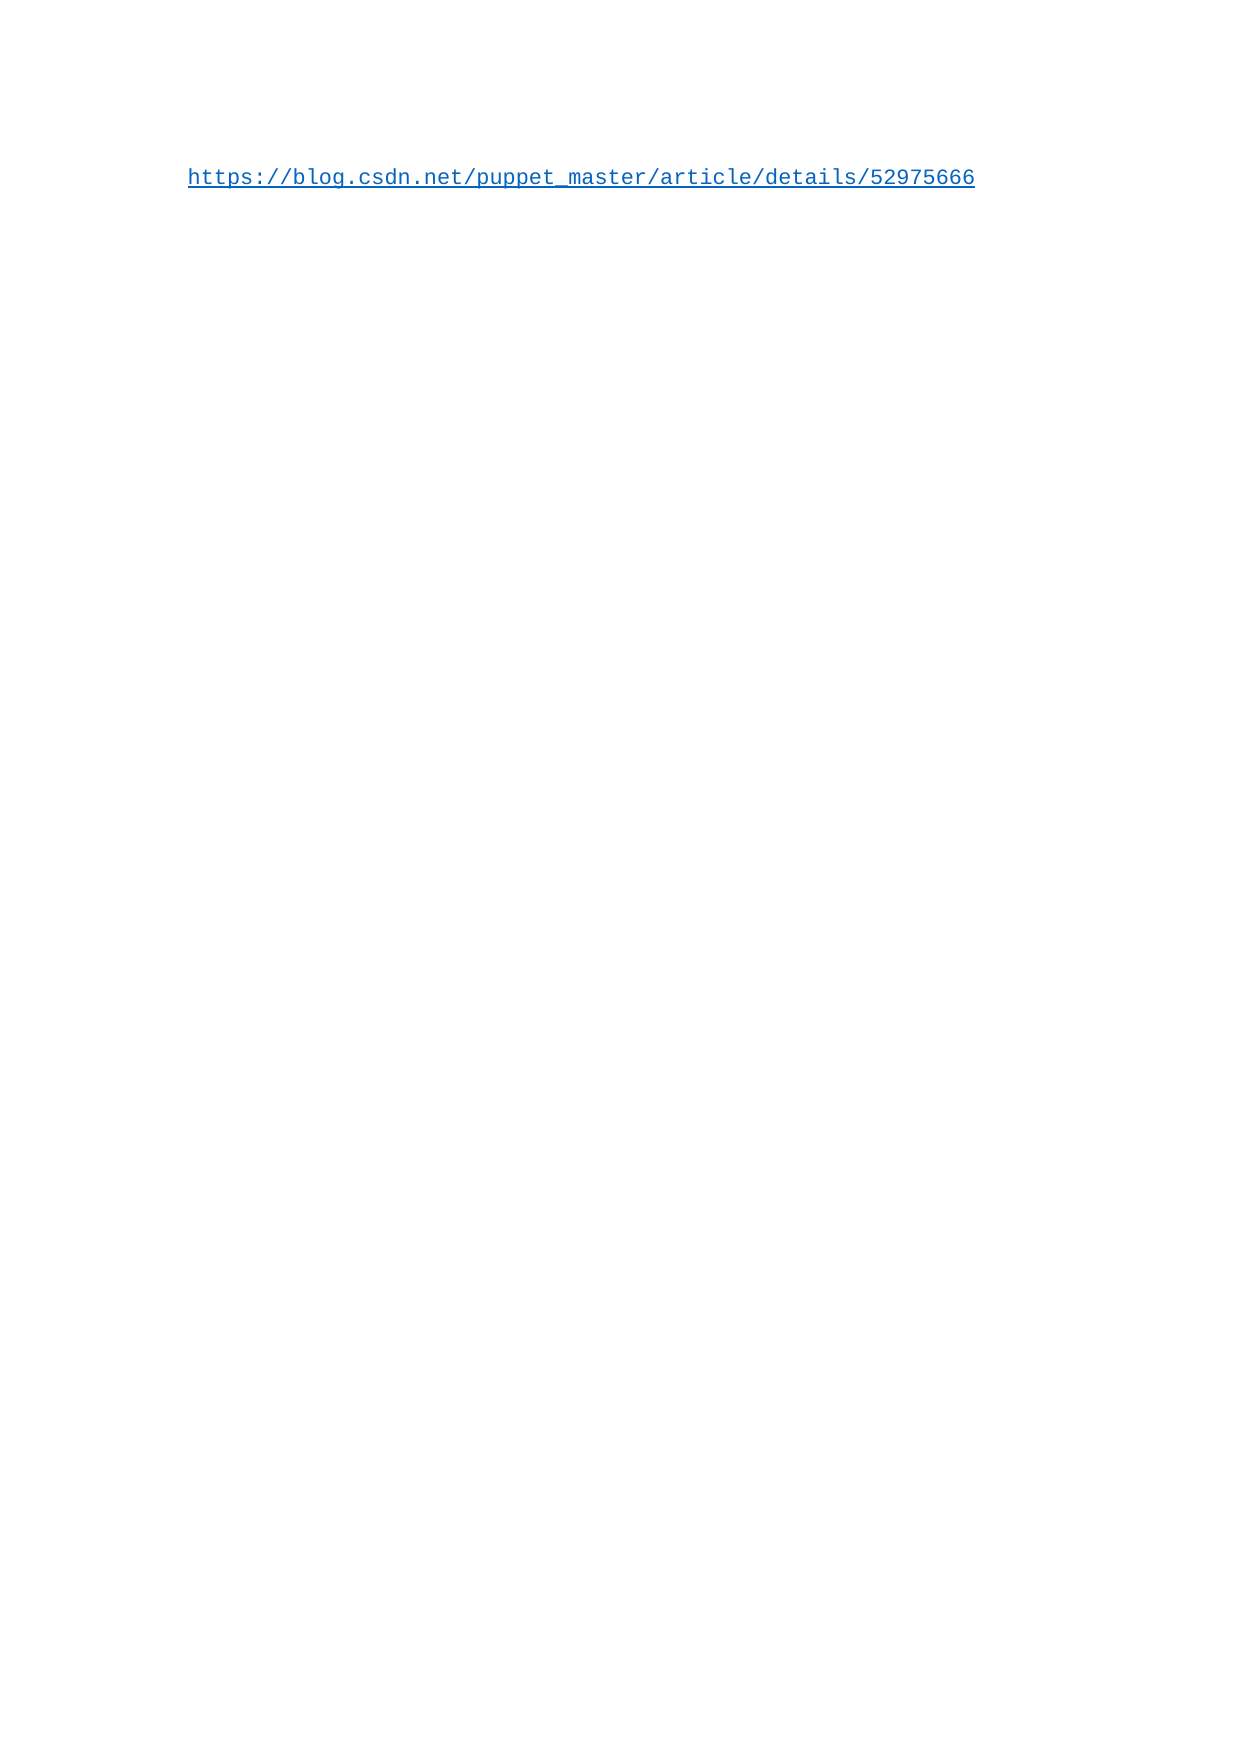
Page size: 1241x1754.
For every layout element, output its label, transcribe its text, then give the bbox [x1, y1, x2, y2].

text https://blog.csdn.net/puppet_master/article/details/52975666 [187, 162, 1053, 194]
